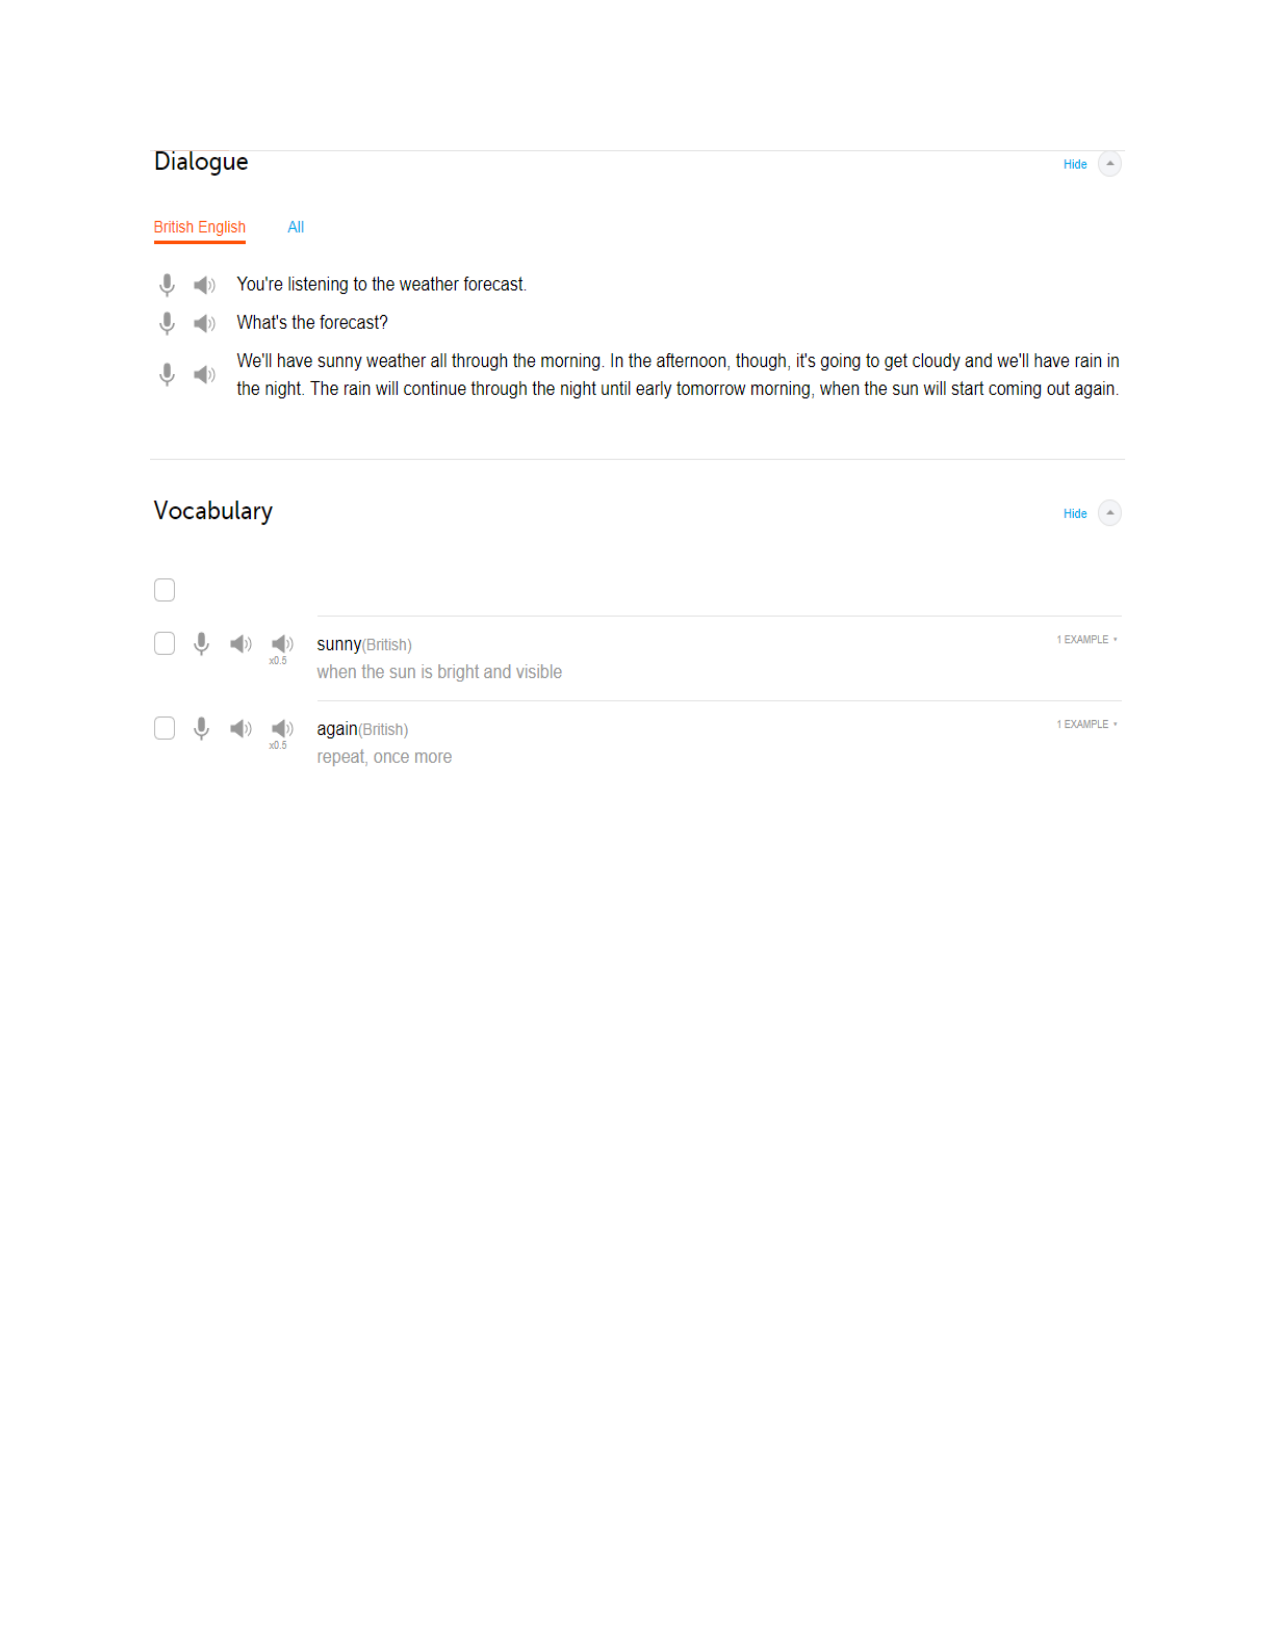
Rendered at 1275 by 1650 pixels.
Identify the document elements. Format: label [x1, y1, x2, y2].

picture [150, 150, 1125, 785]
